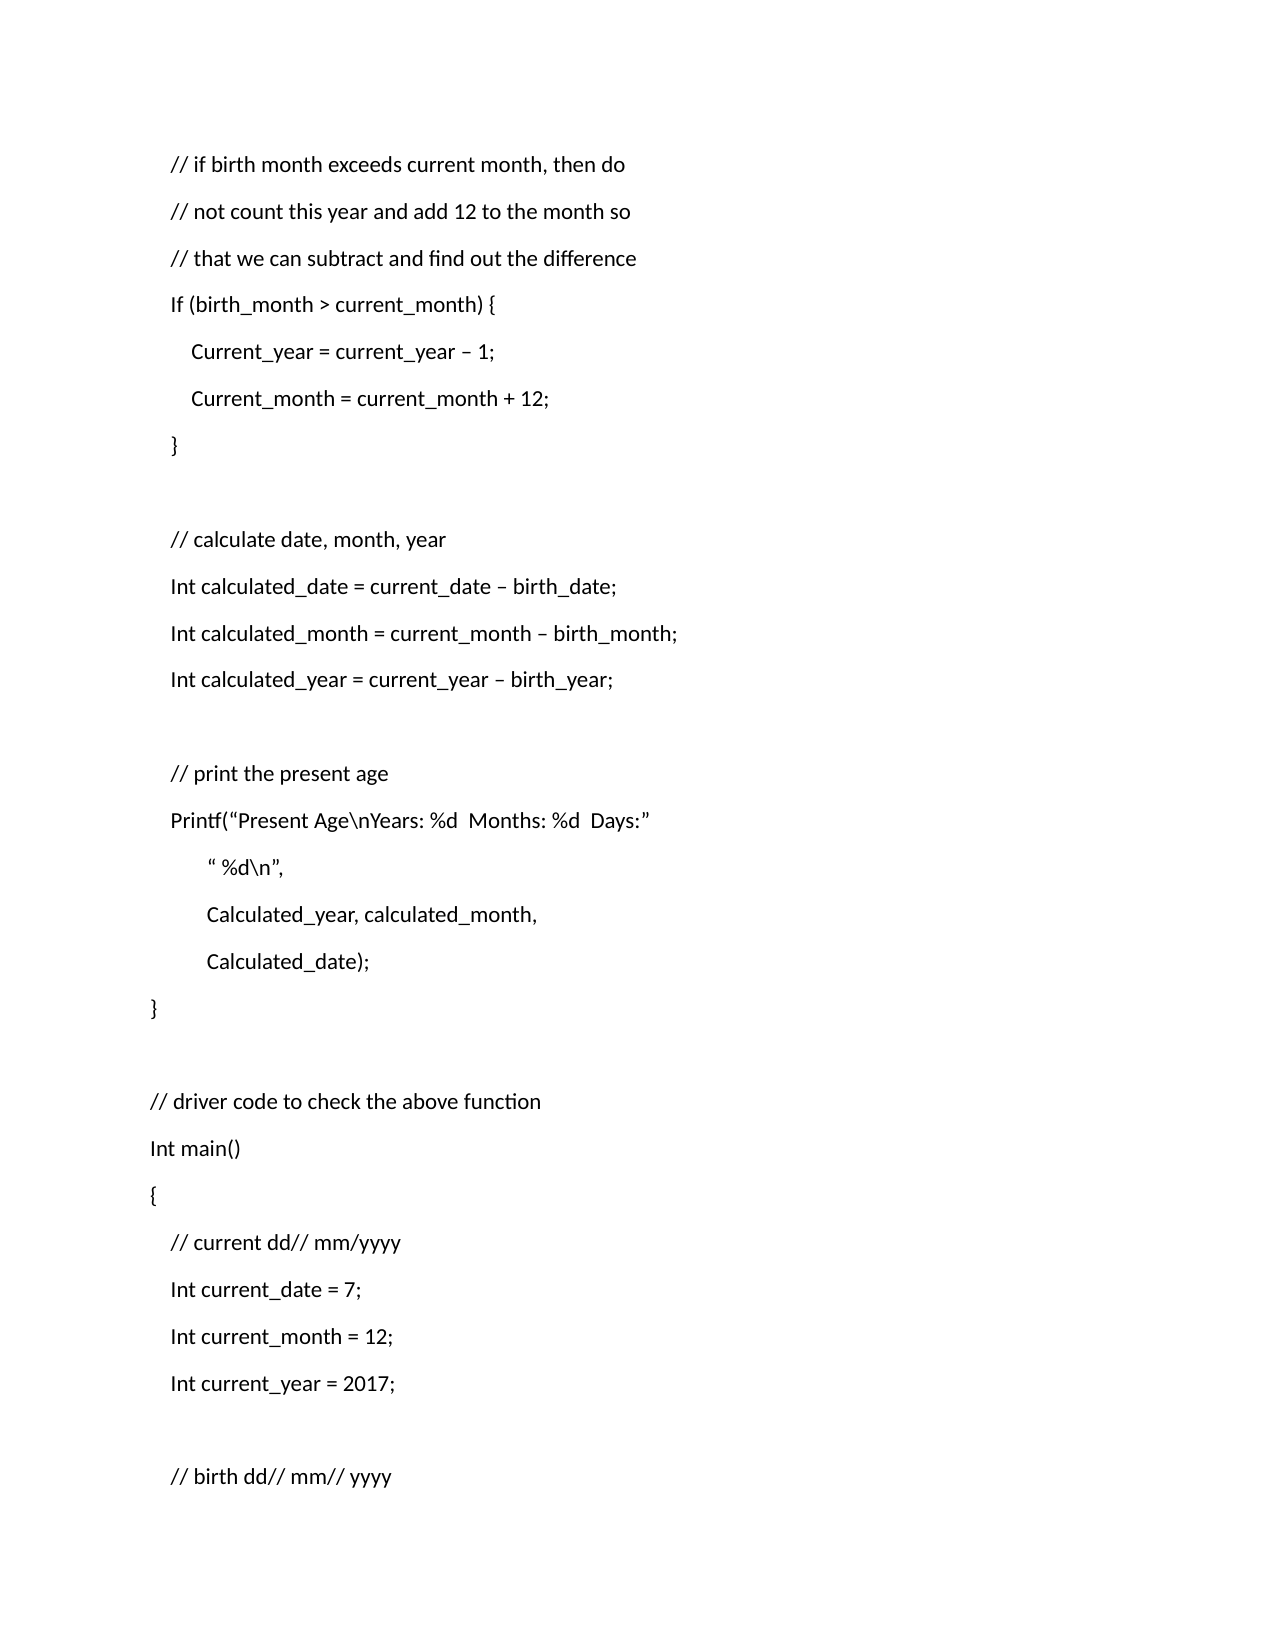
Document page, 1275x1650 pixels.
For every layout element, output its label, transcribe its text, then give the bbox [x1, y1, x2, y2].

text If (birth_month > current_month) { [150, 291, 1125, 319]
text } [150, 431, 1125, 459]
text // current dd// mm/yyyy [150, 1228, 1125, 1256]
text // driver code to check the above function [150, 1087, 1125, 1116]
text // not count this year and add 12 to the month so [150, 197, 1125, 225]
text // calculate date, month, year [150, 525, 1125, 553]
text Printf(“Present Age\nYears: %d Months: %d Days:” [150, 806, 1125, 834]
text Int calculated_year = current_year – birth_year; [150, 666, 1125, 694]
text } [150, 994, 1125, 1022]
text Int current_month = 12; [150, 1322, 1125, 1350]
text “ %d\n”, [150, 853, 1125, 881]
text Int calculated_month = current_month – birth_month; [150, 619, 1125, 647]
text { [150, 1181, 1125, 1209]
text // print the present age [150, 759, 1125, 787]
text Calculated_date); [150, 947, 1125, 975]
text Int main() [150, 1134, 1125, 1162]
text Calculated_year, calculated_month, [150, 900, 1125, 928]
text Current_month = current_month + 12; [150, 384, 1125, 412]
text Int current_year = 2017; [150, 1369, 1125, 1397]
text Int calculated_date = current_date – birth_date; [150, 572, 1125, 600]
text // birth dd// mm// yyyy [150, 1462, 1125, 1491]
text // that we can subtract and find out the difference [150, 244, 1125, 272]
text Current_year = current_year – 1; [150, 337, 1125, 366]
text Int current_date = 7; [150, 1275, 1125, 1303]
text // if birth month exceeds current month, then do [150, 150, 1125, 178]
